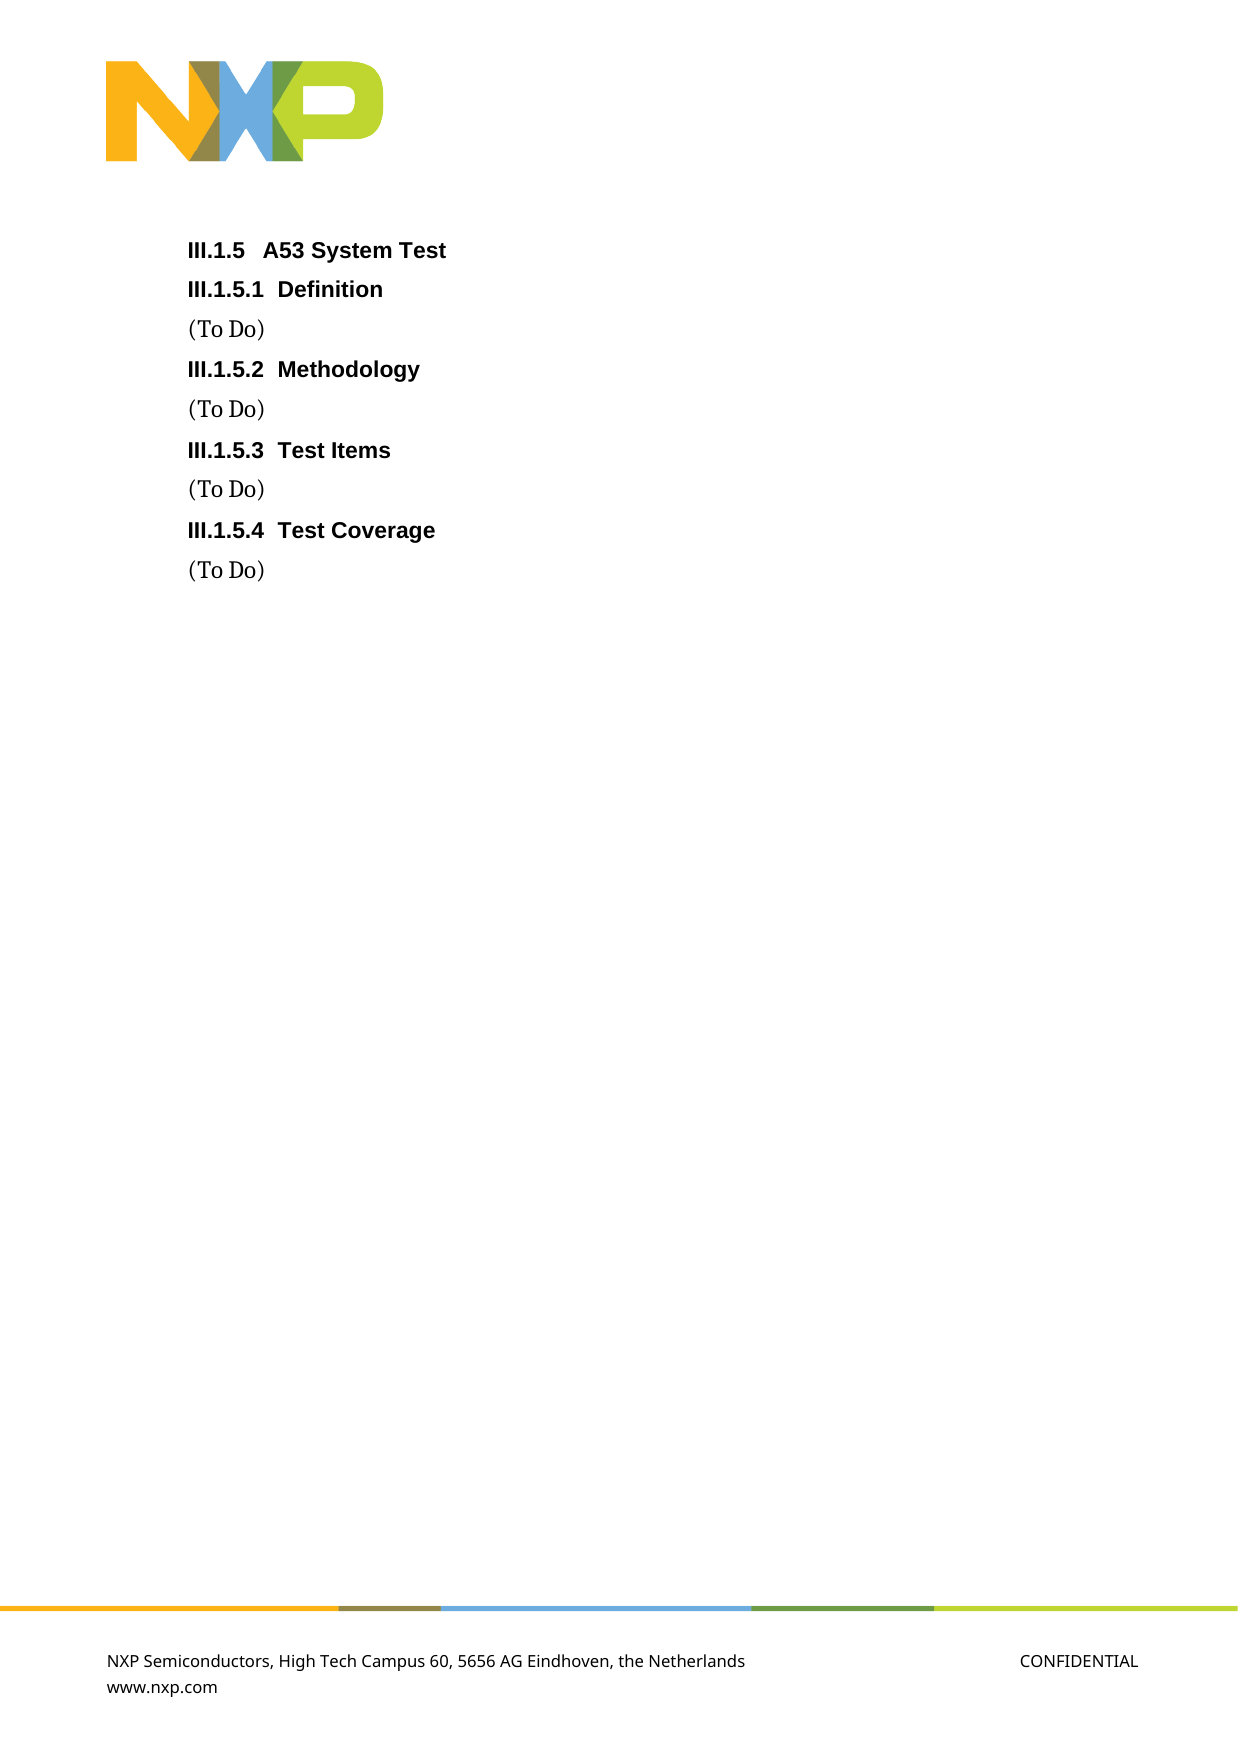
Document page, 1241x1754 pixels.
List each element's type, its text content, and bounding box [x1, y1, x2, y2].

picture [0, 0, 1238, 1754]
subtitle Test Items [187, 437, 1053, 463]
subtitle Methodology [187, 356, 1053, 383]
text (To Do) [187, 395, 1053, 424]
text (To Do) [187, 475, 1053, 504]
subtitle A53 System Test [187, 237, 1053, 264]
text (To Do) [187, 315, 1053, 344]
subtitle Definition [187, 276, 1053, 303]
subtitle Test Coverage [187, 517, 1053, 543]
text (To Do) [187, 556, 1053, 584]
